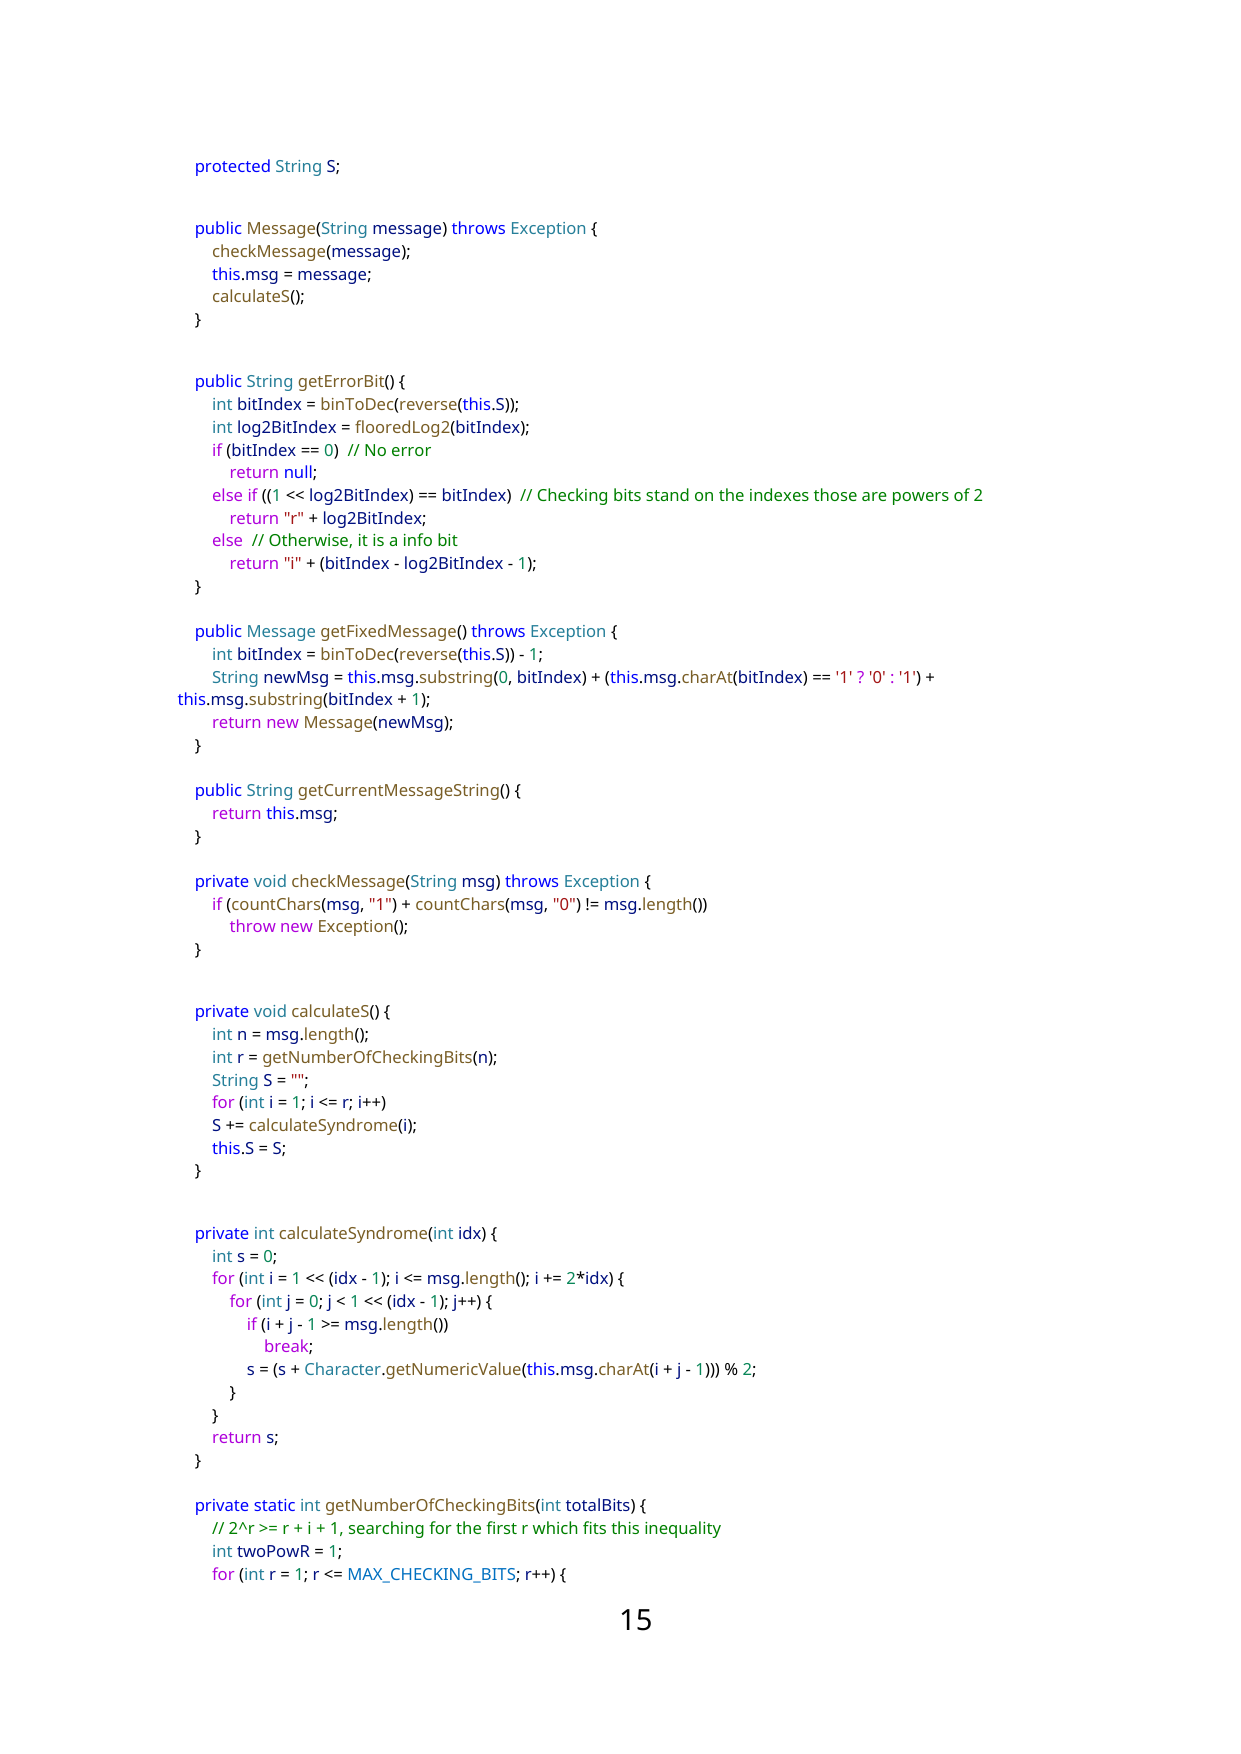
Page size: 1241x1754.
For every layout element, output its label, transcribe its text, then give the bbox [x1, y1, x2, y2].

text return "r" + log2BitIndex; [177, 506, 1122, 529]
text else if ((1 << log2BitIndex) == bitIndex) // Checking bits stand on the indexes those are powers of 2 [177, 483, 1122, 506]
text int s = 0; [177, 1244, 1122, 1267]
text return s; [177, 1426, 1122, 1448]
text int twoPowR = 1; [177, 1539, 1122, 1562]
text private static int getNumberOfCheckingBits(int totalBits) { [177, 1494, 1122, 1517]
text int bitIndex = binToDec(reverse(this.S)); [177, 393, 1122, 415]
text this.msg = message; [177, 262, 1122, 285]
text int log2BitIndex = flooredLog2(bitIndex); [177, 415, 1122, 438]
text } [177, 574, 1122, 597]
text private void calculateS() { [177, 1000, 1122, 1023]
text int r = getNumberOfCheckingBits(n); [177, 1046, 1122, 1068]
text } [177, 938, 1122, 960]
text public String getErrorBit() { [177, 370, 1122, 393]
text public Message(String message) throws Exception { [177, 217, 1122, 239]
text throw new Exception(); [177, 915, 1122, 938]
text int n = msg.length(); [177, 1023, 1122, 1046]
text for (int j = 0; j < 1 << (idx - 1); j++) { [177, 1289, 1122, 1312]
text public Message getFixedMessage() throws Exception { [177, 620, 1122, 642]
text // 2^r >= r + i + 1, searching for the first r which fits this inequality [177, 1517, 1122, 1539]
text else // Otherwise, it is a info bit [177, 529, 1122, 552]
text String S = ""; [177, 1068, 1122, 1091]
text break; [177, 1335, 1122, 1358]
text s = (s + Character.getNumericValue(this.msg.charAt(i + j - 1))) % 2; [177, 1358, 1122, 1380]
text int bitIndex = binToDec(reverse(this.S)) - 1; [177, 642, 1122, 665]
text for (int r = 1; r <= MAX_CHECKING_BITS; r++) { [177, 1562, 1122, 1585]
text } [177, 824, 1122, 847]
text if (i + j - 1 >= msg.length()) [177, 1312, 1122, 1335]
text } [177, 1380, 1122, 1403]
text return "i" + (bitIndex - log2BitIndex - 1); [177, 552, 1122, 574]
text } [177, 1159, 1122, 1182]
text if (bitIndex == 0) // No error [177, 438, 1122, 461]
text } [177, 308, 1122, 330]
text } [177, 1403, 1122, 1426]
text for (int i = 1; i <= r; i++) [177, 1091, 1122, 1114]
text return this.msg; [177, 801, 1122, 824]
text String newMsg = this.msg.substring(0, bitIndex) + (this.msg.charAt(bitIndex) == '1' ? '0' : '1') + this.msg.substring(bitIndex + 1); [177, 665, 1122, 711]
text private void checkMessage(String msg) throws Exception { [177, 869, 1122, 892]
text for (int i = 1 << (idx - 1); i <= msg.length(); i += 2*idx) { [177, 1267, 1122, 1289]
text if (countChars(msg, "1") + countChars(msg, "0") != msg.length()) [177, 892, 1122, 915]
text } [177, 1448, 1122, 1471]
text return null; [177, 461, 1122, 483]
text return new Message(newMsg); [177, 711, 1122, 733]
text private int calculateSyndrome(int idx) { [177, 1221, 1122, 1244]
text } [177, 733, 1122, 756]
text checkMessage(message); [177, 239, 1122, 262]
text this.S = S; [177, 1136, 1122, 1159]
text protected String S; [177, 154, 1122, 177]
text calculateS(); [177, 285, 1122, 308]
text S += calculateSyndrome(i); [177, 1114, 1122, 1136]
text public String getCurrentMessageString() { [177, 779, 1122, 801]
